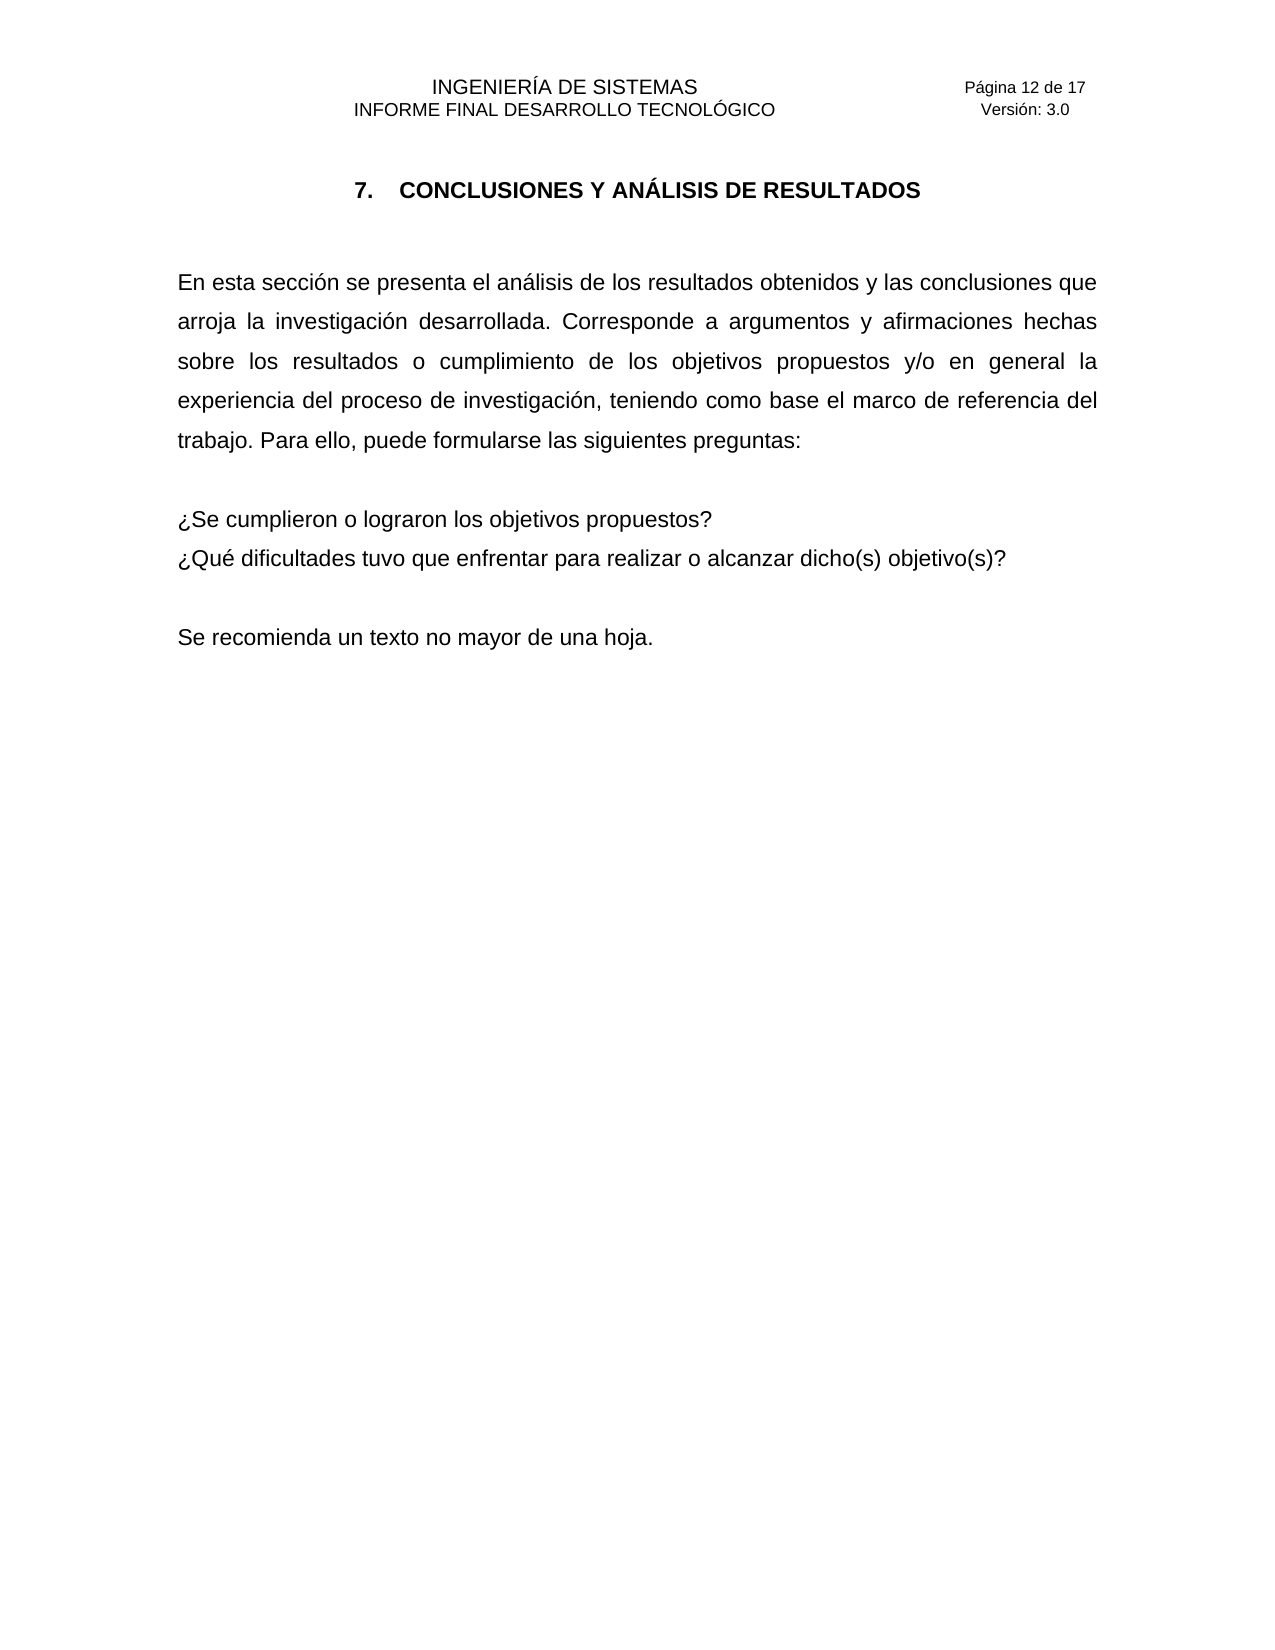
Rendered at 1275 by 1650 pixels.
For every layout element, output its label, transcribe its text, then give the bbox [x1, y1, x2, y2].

text ¿Qué dificultades tuvo que enfrentar para realizar o alcanzar dicho(s) objetivo(s)? [177, 545, 1098, 571]
text En esta sección se presenta el análisis de los resultados obtenidos y las conclusiones que arroja la investigación desarrollada. Corresponde a argumentos y afirmaciones hechas sobre los resultados o cumplimiento de los objetivos propuestos y/o en general la experiencia del proceso de investigación, teniendo como base el marco de referencia del trabajo. Para ello, puede formularse las siguientes preguntas: [177, 269, 1098, 453]
text ¿Se cumplieron o lograron los objetivos propuestos? [177, 506, 1098, 532]
text Se recomienda un texto no mayor de una hoja. [177, 624, 1098, 650]
subtitle CONCLUSIONES Y ANÁLISIS DE RESULTADOS [177, 177, 1098, 203]
